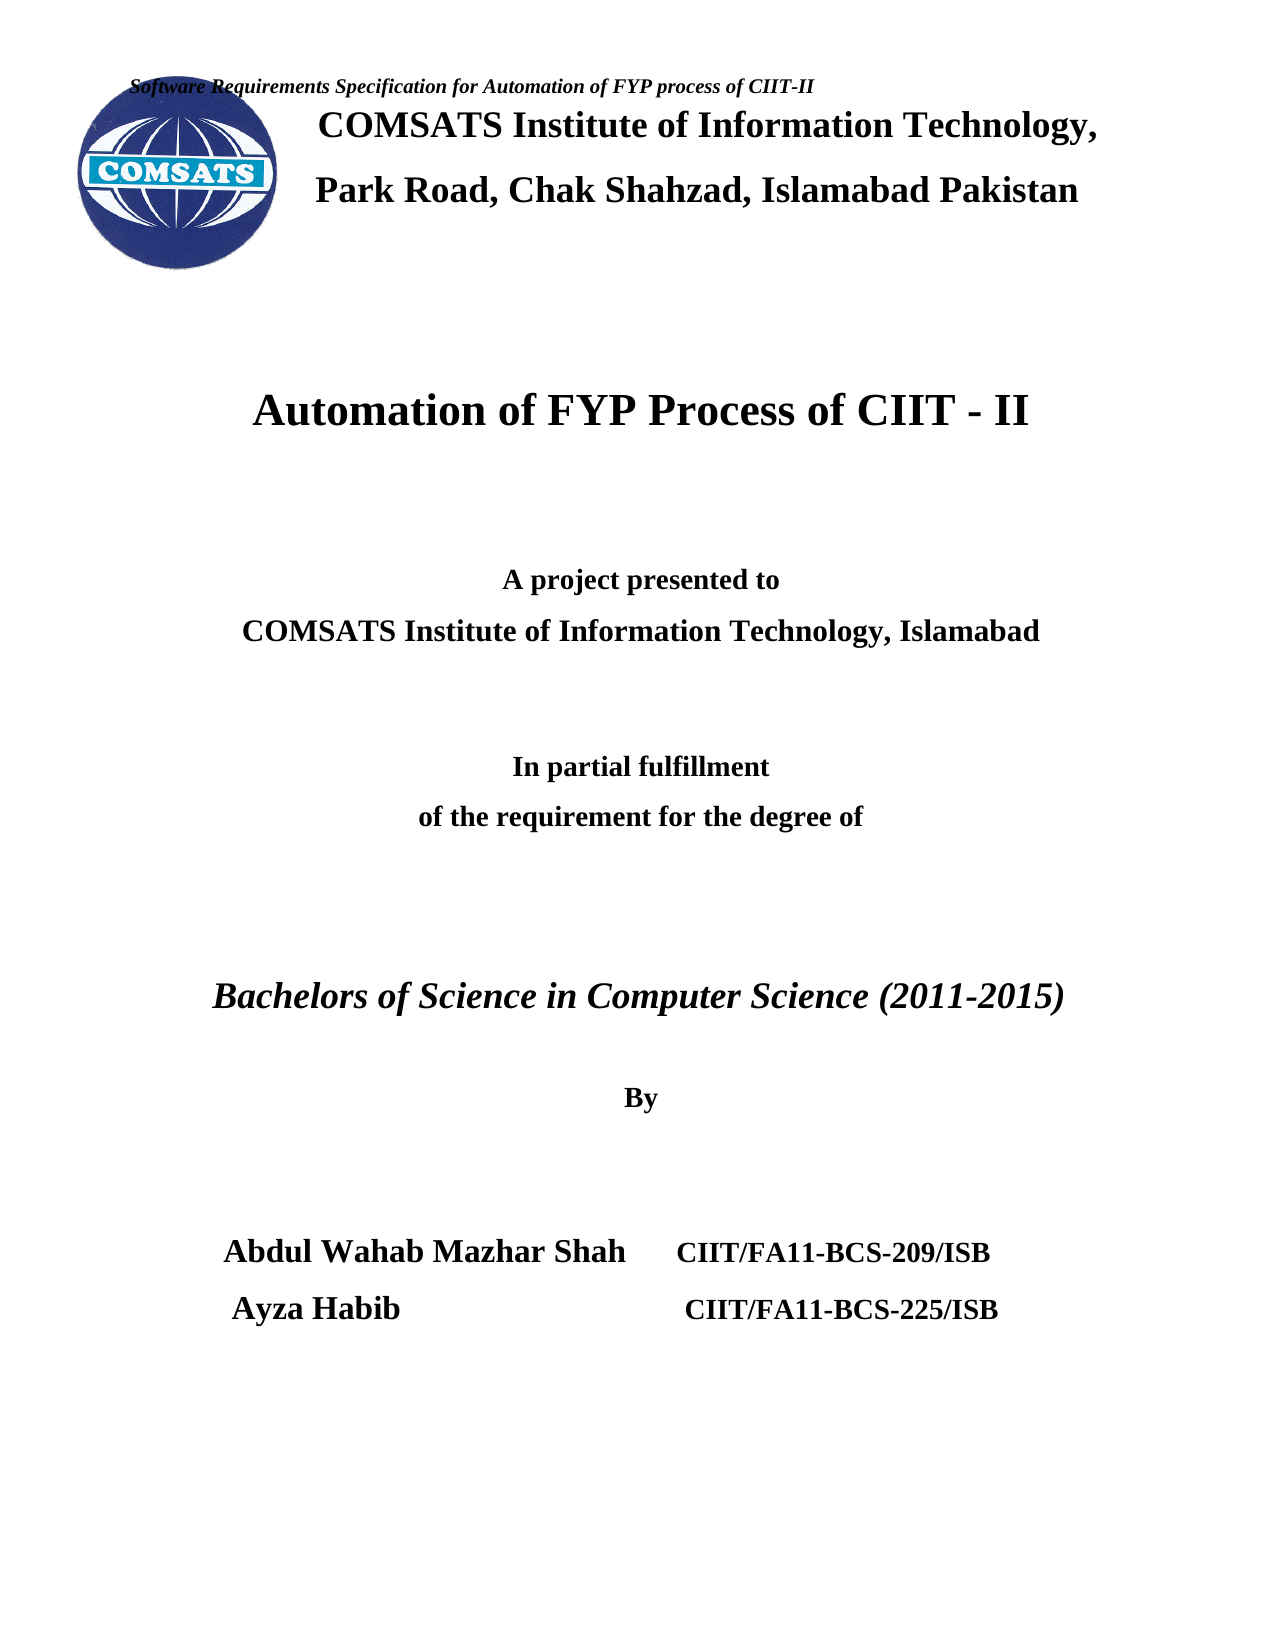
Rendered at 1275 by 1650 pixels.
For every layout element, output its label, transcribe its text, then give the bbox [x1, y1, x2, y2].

text Abdul Wahab Mazhar Shah CIIT/FA11-BCS-209/ISB [131, 1231, 1150, 1269]
text Park Road, Chak Shahzad, Islamabad Pakistan [279, 167, 1150, 210]
text COMSATS Institute of Information Technology, Islamabad [131, 613, 1150, 649]
text A project presented to [131, 562, 1150, 596]
text In partial fulfillment [131, 749, 1150, 783]
text COMSATS Institute of Information Technology, [279, 102, 1150, 146]
text Bachelors of Science in Computer Science (2011-2015) [131, 974, 1150, 1017]
text of the requirement for the degree of [131, 799, 1150, 833]
picture [75, 74, 279, 272]
text Automation of FYP Process of CIIT - II [131, 383, 1150, 435]
text By [131, 1080, 1150, 1113]
text Ayza Habib CIIT/FA11-BCS-225/ISB [131, 1288, 1150, 1327]
